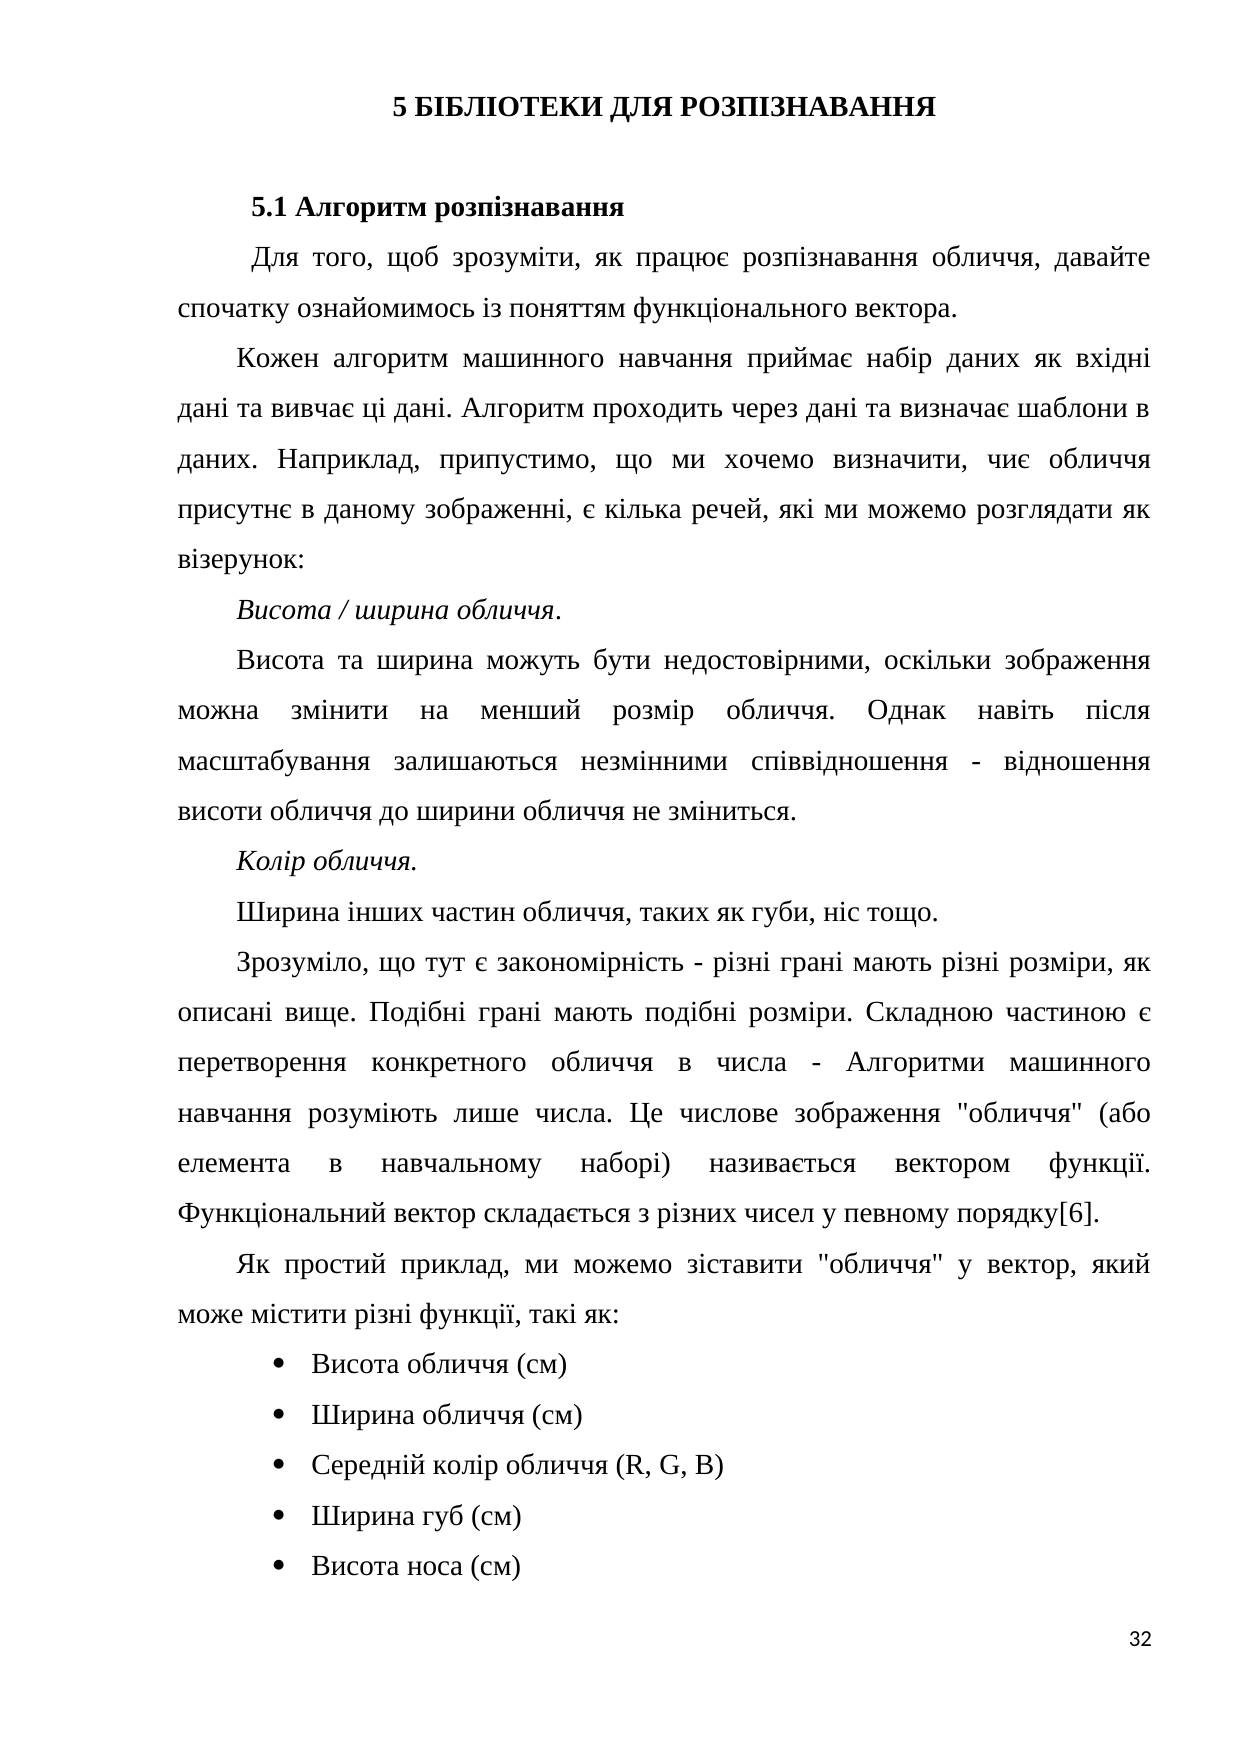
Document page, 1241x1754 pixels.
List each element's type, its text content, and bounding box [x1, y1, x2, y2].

list Ширина губ (см) [274, 1498, 1152, 1531]
text 5.1 Алгоритм розпізнавання [177, 189, 1152, 223]
text 5 БІБЛІОТЕКИ ДЛЯ РОЗПІЗНАВАННЯ [177, 89, 1152, 122]
text Зрозуміло, що тут є закономірність - різні грані мають різні розміри, як описані вище. Подібні грані мають подібні розміри. Складною частиною є перетворення конкретного обличчя в числа - Алгоритми машинного навчання розуміють лише числа. Це числове зображення "обличчя" (або елемента в навчальному наборі) називається вектором функції. Функціональний вектор складається з різних чисел у певному порядку[6]. [177, 944, 1152, 1229]
text Колір обличчя. [177, 843, 1152, 877]
list Середній колір обличчя (R, G, B) [274, 1447, 1152, 1481]
list Висота обличчя (см) [274, 1346, 1152, 1380]
list Ширина обличчя (см) [274, 1397, 1152, 1431]
list Висота носа (см) [274, 1548, 1152, 1582]
text Кожен алгоритм машинного навчання приймає набір даних як вхідні дані та вивчає ці дані. Алгоритм проходить через дані та визначає шаблони в даних. Наприклад, припустимо, що ми хочемо визначити, чиє обличчя присутнє в даному зображенні, є кілька речей, які ми можемо розглядати як візерунок: [177, 340, 1152, 575]
text Ширина інших частин обличчя, таких як губи, ніс тощо. [177, 894, 1152, 927]
text Для того, щоб зрозуміти, як працює розпізнавання обличчя, давайте спочатку ознайомимось із поняттям функціонального вектора. [177, 239, 1152, 323]
text Висота та ширина можуть бути недостовірними, оскільки зображення можна змінити на менший розмір обличчя. Однак навіть після масштабування залишаються незмінними співвідношення - відношення висоти обличчя до ширини обличчя не зміниться. [177, 642, 1152, 827]
text Висота / ширина обличчя. [177, 592, 1152, 625]
text Як простий приклад, ми можемо зіставити "обличчя" у вектор, який може містити різні функції, такі як: [177, 1246, 1152, 1330]
